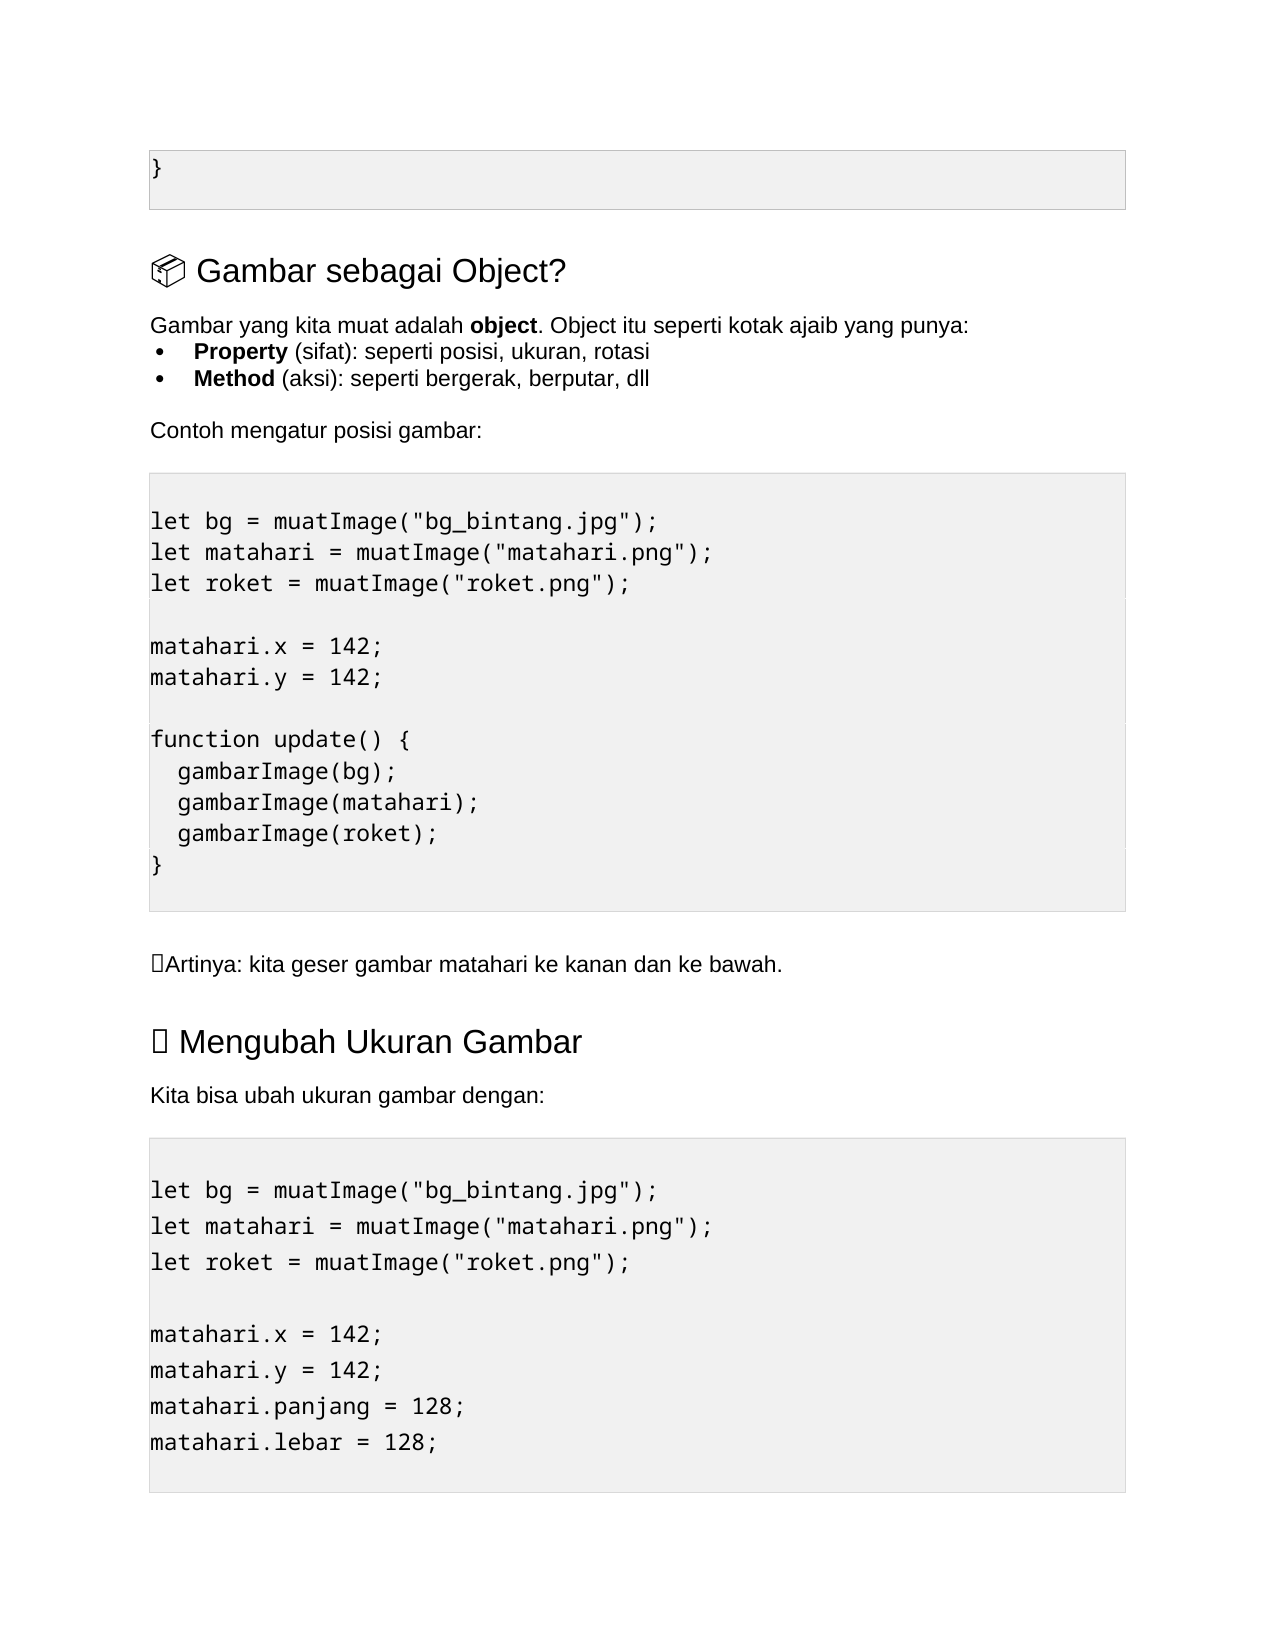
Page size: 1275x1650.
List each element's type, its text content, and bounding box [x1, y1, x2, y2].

text 📌Artinya: kita geser gambar matahari ke kanan dan ke bawah. [150, 946, 1125, 980]
text let matahari = muatImage("matahari.png"); [150, 536, 1125, 567]
text let roket = muatImage("roket.png"); [150, 1245, 1125, 1277]
text } [150, 848, 1125, 880]
text matahari.lebar = 128; [150, 1425, 1125, 1457]
text gambarImage(bg); [150, 755, 1125, 786]
text let bg = muatImage("bg_bintang.jpg"); [150, 1173, 1125, 1206]
list Method (aksi): seperti bergerak, berputar, dll [156, 364, 1125, 417]
text } [150, 151, 1125, 181]
subtitle 📦 Gambar sebagai Object? [150, 247, 1125, 293]
subtitle 📏 Mengubah Ukuran Gambar [150, 1018, 1125, 1063]
text let matahari = muatImage("matahari.png"); [150, 1209, 1125, 1242]
text Kita bisa ubah ukuran gambar dengan: [150, 1082, 1125, 1137]
text function update() { [150, 723, 1125, 755]
text matahari.x = 142; [150, 630, 1125, 661]
list Property (sifat): seperti posisi, ukuran, rotasi [156, 338, 1125, 364]
text matahari.panjang = 128; [150, 1389, 1125, 1421]
text gambarImage(roket); [150, 817, 1125, 848]
text Gambar yang kita muat adalah object. Object itu seperti kotak ajaib yang punya: [150, 312, 1125, 338]
text matahari.y = 142; [150, 661, 1125, 692]
text let roket = muatImage("roket.png"); [150, 567, 1125, 598]
text matahari.x = 142; [150, 1317, 1125, 1349]
text gambarImage(matahari); [150, 786, 1125, 817]
text let bg = muatImage("bg_bintang.jpg"); [150, 474, 1125, 536]
text Contoh mengatur posisi gambar: [150, 417, 1125, 472]
text matahari.y = 142; [150, 1353, 1125, 1385]
